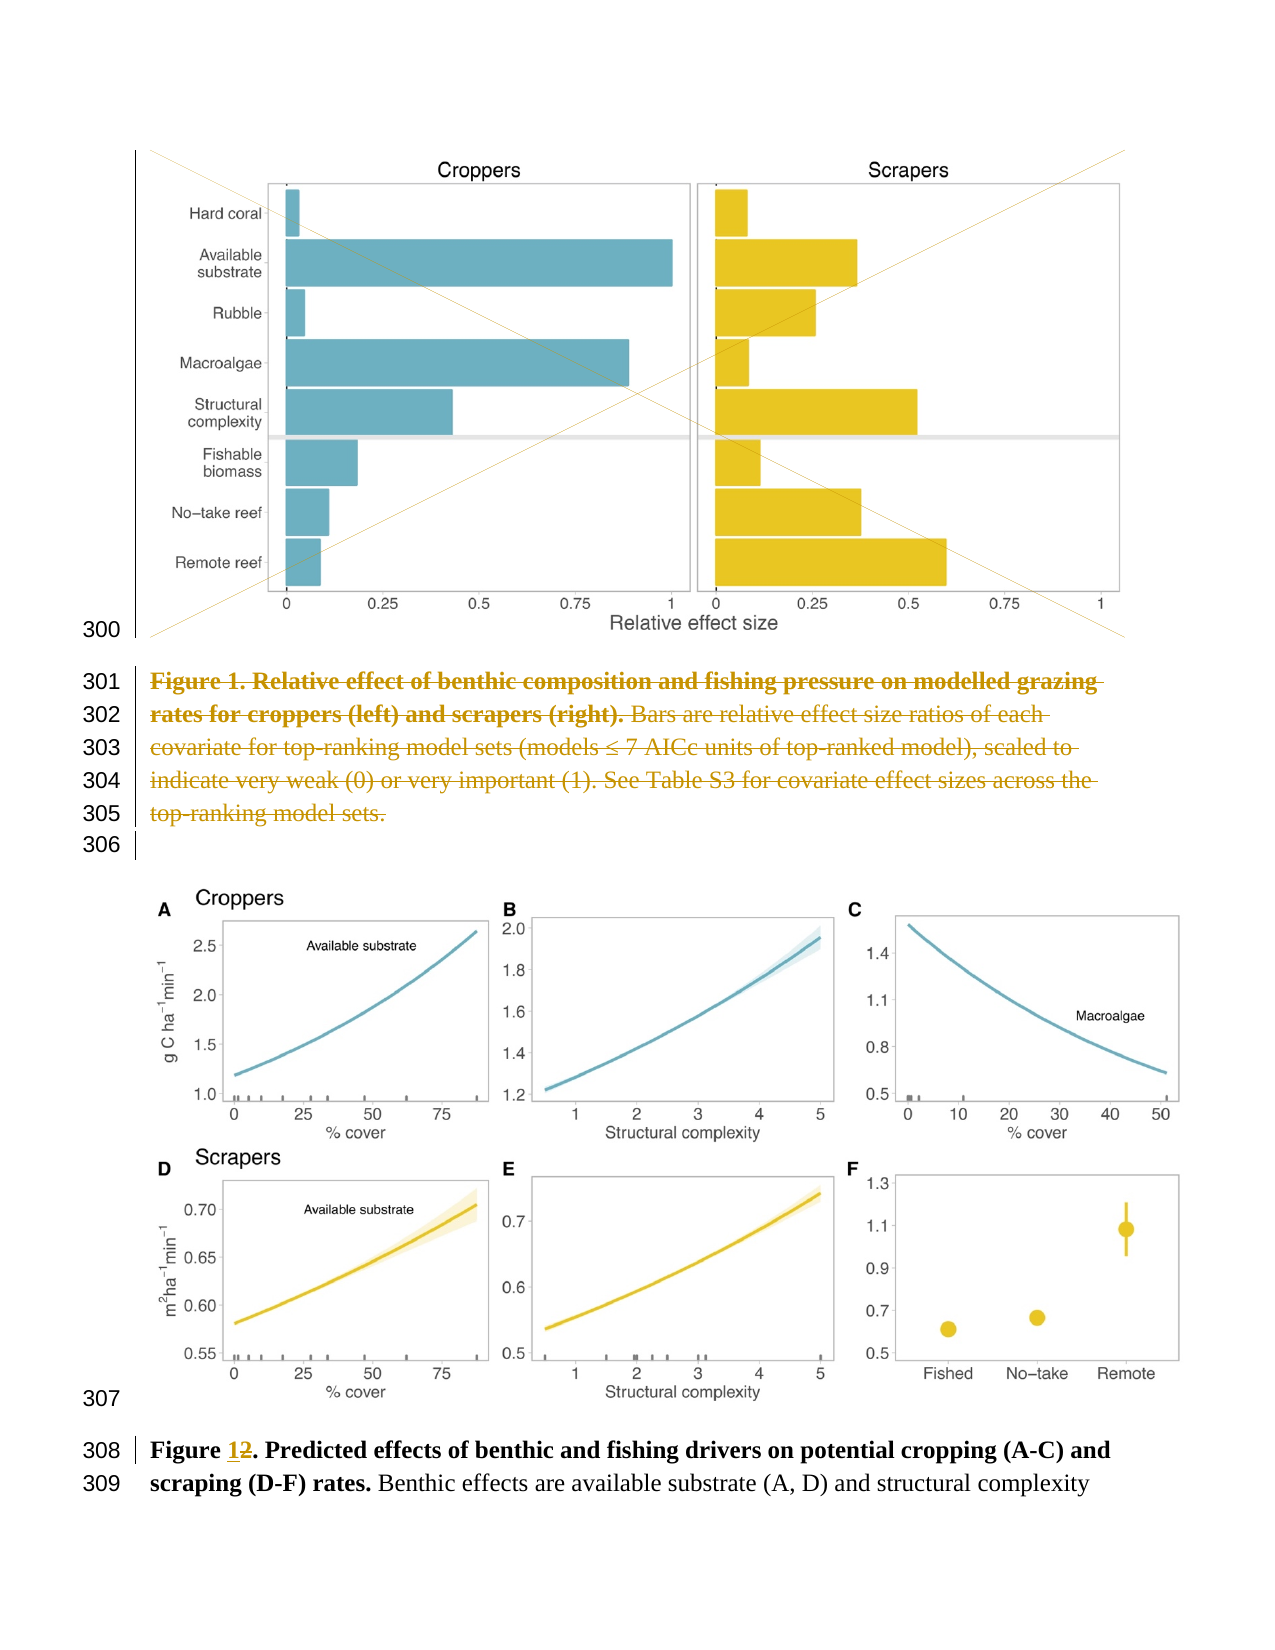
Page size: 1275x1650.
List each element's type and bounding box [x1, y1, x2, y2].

text [150, 1436, 1125, 1497]
picture [640, 151, 1125, 636]
picture [150, 151, 635, 636]
picture [150, 888, 1186, 1407]
picture [153, 150, 1122, 393]
picture [152, 395, 1123, 638]
